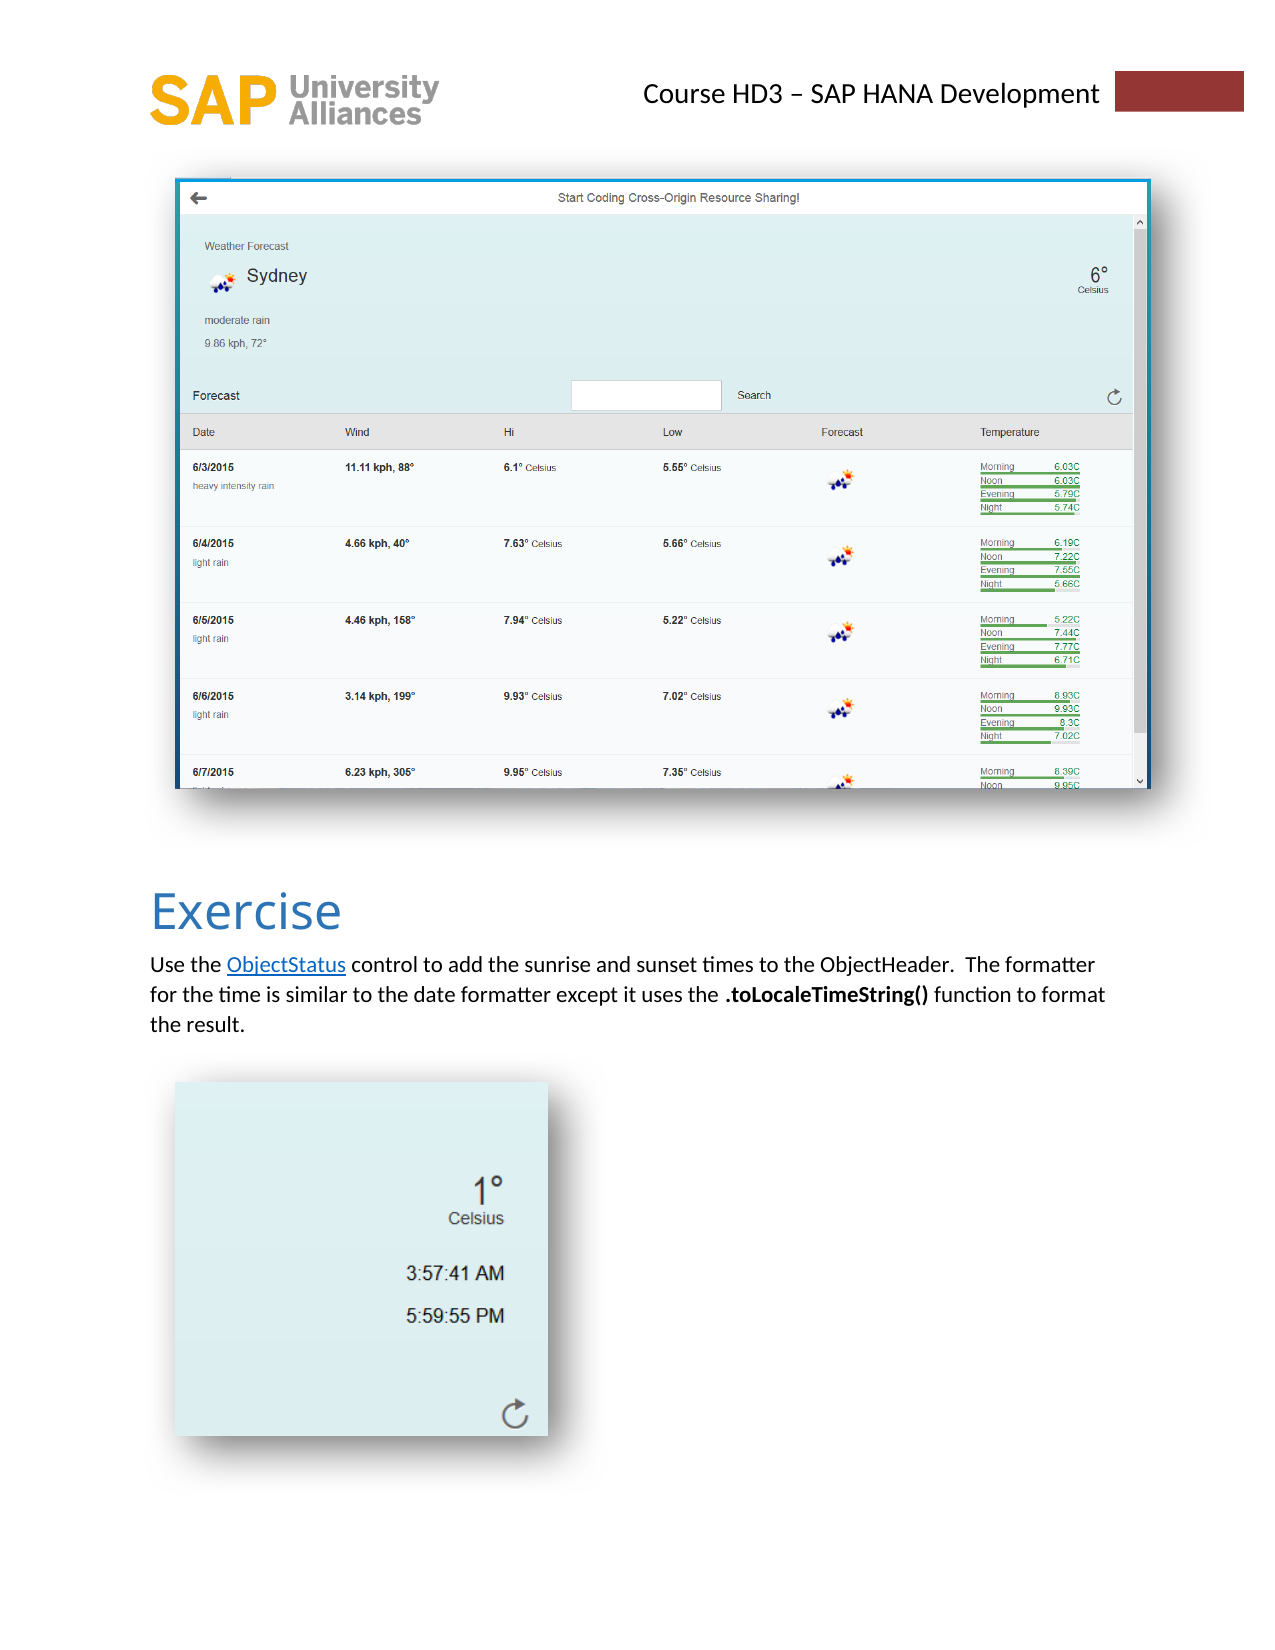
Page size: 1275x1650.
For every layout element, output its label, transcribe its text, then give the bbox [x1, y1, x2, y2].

text Use the ObjectStatus control to add the sunrise and sunset times to the ObjectHeader. The formatter for the time is similar to the date formatter except it uses the .toLocaleTimeString() function to format the result. [150, 950, 1125, 1038]
picture [175, 1082, 548, 1436]
picture [150, 75, 440, 125]
picture [175, 183, 1151, 789]
subtitle Exercise [150, 876, 1125, 944]
